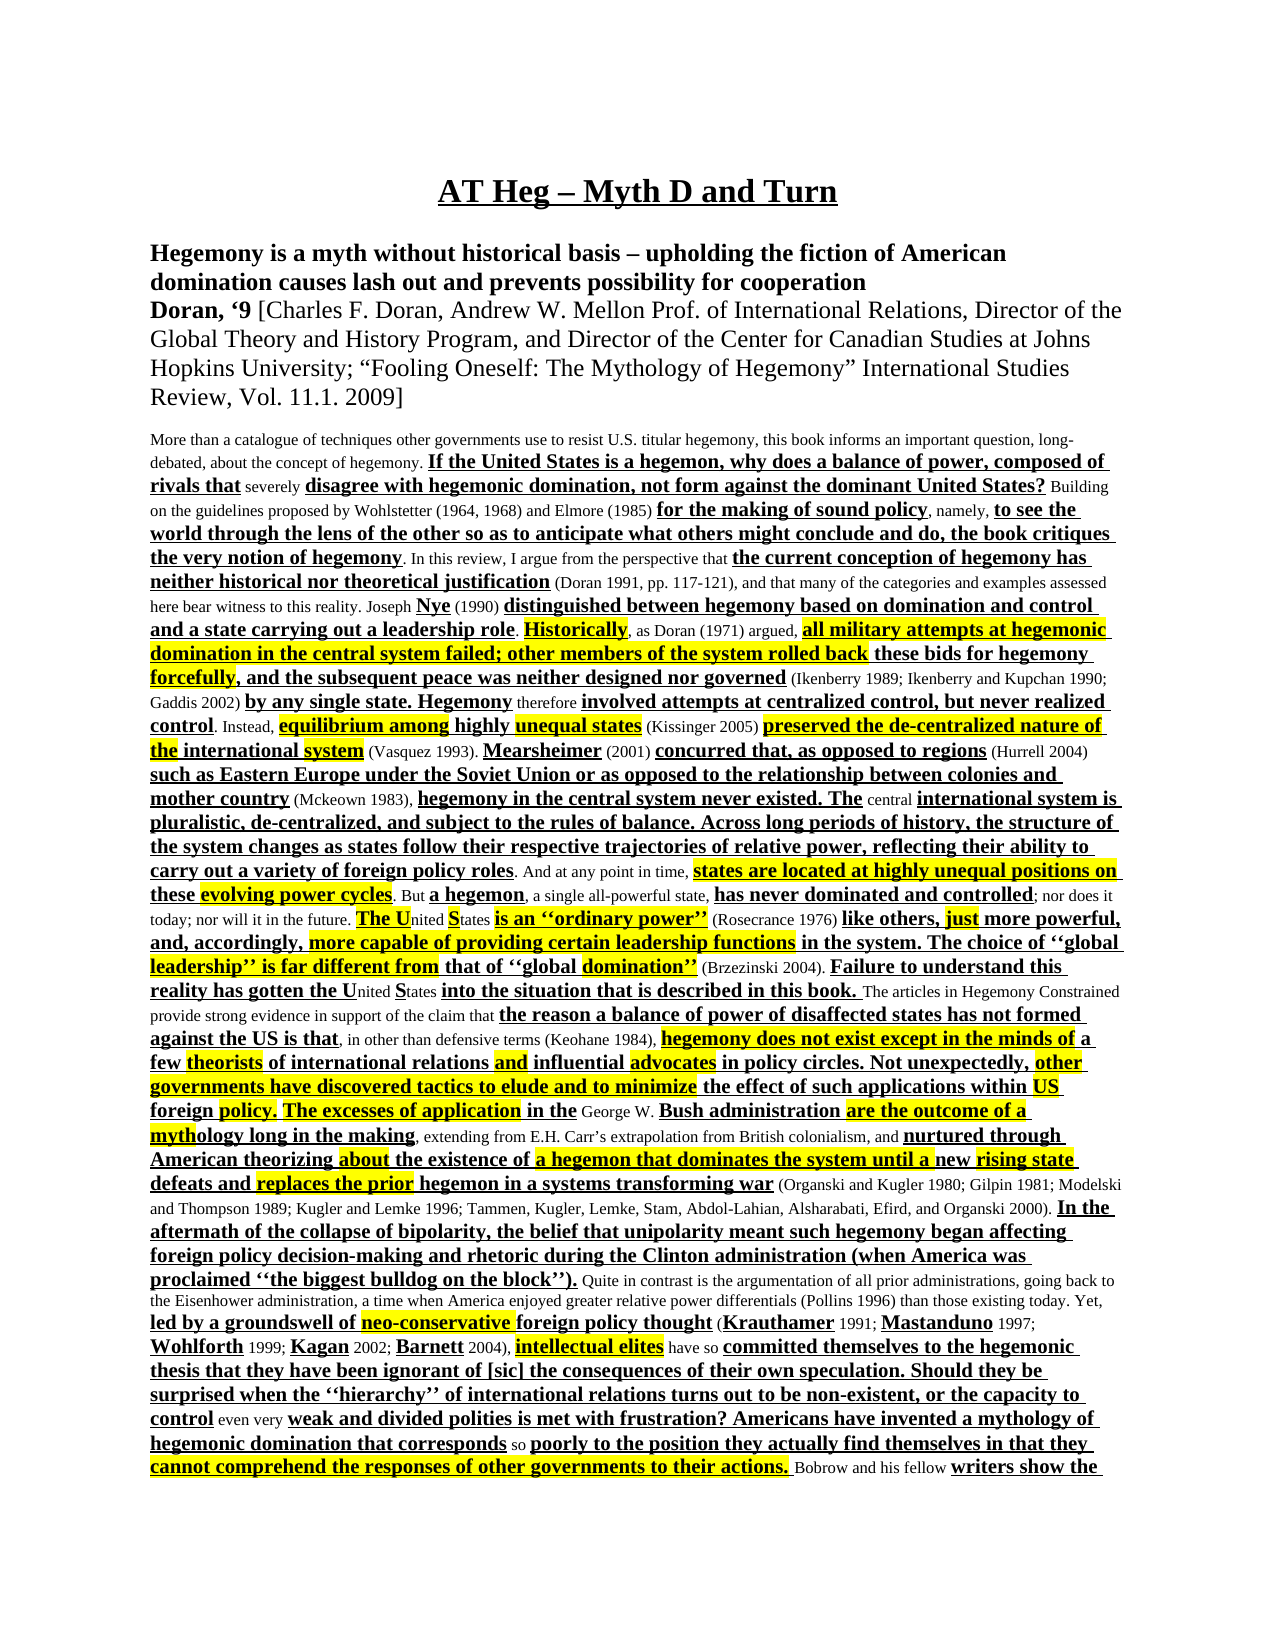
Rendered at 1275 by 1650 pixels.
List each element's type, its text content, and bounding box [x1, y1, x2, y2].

subtitle AT Heg – Myth D and Turn [150, 171, 1125, 209]
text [150, 429, 1125, 1478]
text Hegemony is a myth without historical basis – upholding the fiction of American domination causes lash out and prevents possibility for cooperation [150, 238, 1125, 295]
text Doran, ‘9 [Charles F. Doran, Andrew W. Mellon Prof. of International Relations, Director of the Global Theory and History Program, and Director of the Center for Canadian Studies at Johns Hopkins University; “Fooling Oneself: The Mythology of Hegemony” International Studies Review, Vol. 11.1. 2009] [150, 295, 1125, 410]
